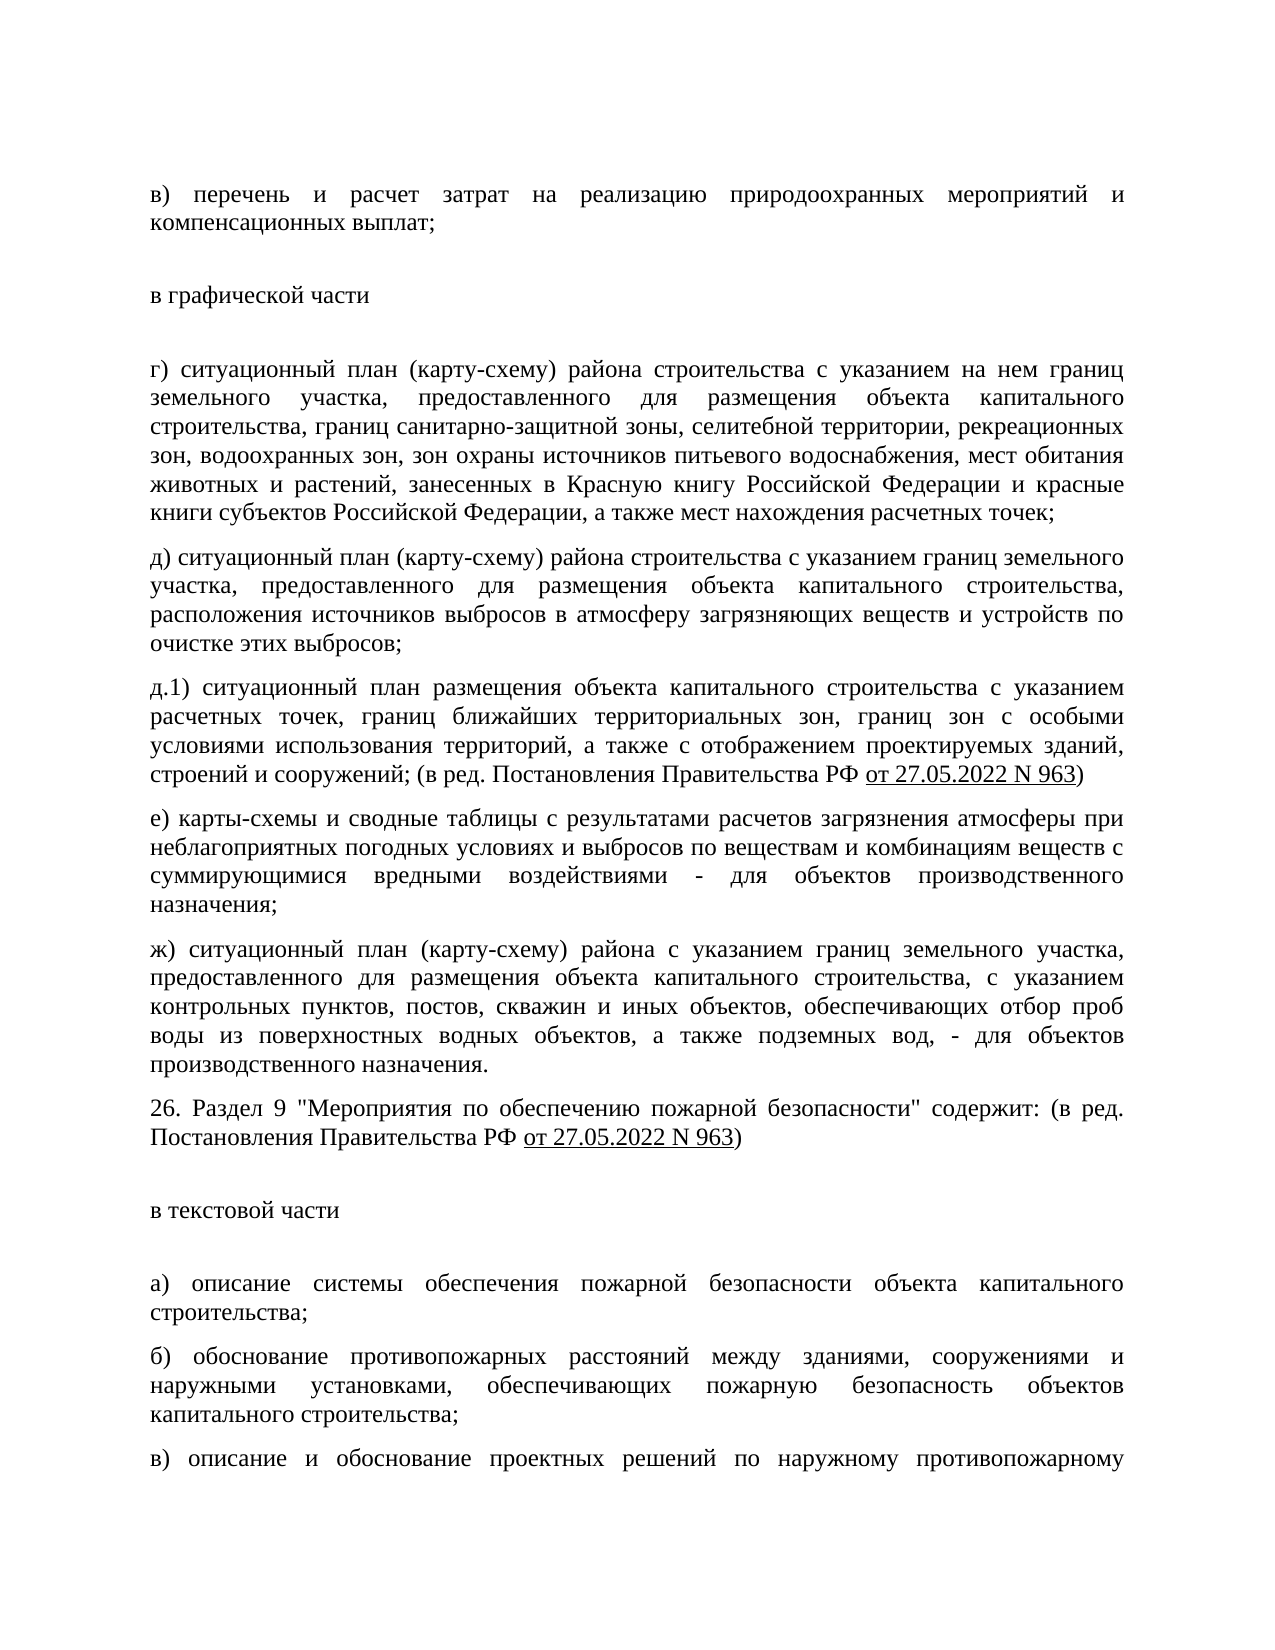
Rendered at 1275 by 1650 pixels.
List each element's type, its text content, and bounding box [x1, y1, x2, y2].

text в графической части [150, 281, 1125, 309]
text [150, 1443, 1125, 1472]
text д) ситуационный план (карту-схему) района строительства с указанием границ земельного участка, предоставленного для размещения объекта капитального строительства, расположения источников выбросов в атмосферу загрязняющих веществ и устройств по очистке этих выбросов; [150, 542, 1125, 657]
text 26. Раздел 9 "Мероприятия по обеспечению пожарной безопасности" содержит: (в ред. Постановления Правительства РФ от 27.05.2022 N 963) [150, 1093, 1125, 1151]
text ж) ситуационный план (карту-схему) района с указанием границ земельного участка, предоставленного для размещения объекта капитального строительства, с указанием контрольных пунктов, постов, скважин и иных объектов, обеспечивающих отбор проб воды из поверхностных водных объектов, а также подземных вод, - для объектов производственного назначения. [150, 934, 1125, 1077]
text в) перечень и расчет затрат на реализацию природоохранных мероприятий и компенсационных выплат; [150, 179, 1125, 236]
text а) описание системы обеспечения пожарной безопасности объекта капитального строительства; [150, 1268, 1125, 1326]
text д.1) ситуационный план размещения объекта капитального строительства с указанием расчетных точек, границ ближайших территориальных зон, границ зон с особыми условиями использования территорий, а также с отображением проектируемых зданий, строений и сооружений; (в ред. Постановления Правительства РФ от 27.05.2022 N 963) [150, 672, 1125, 787]
text в текстовой части [150, 1195, 1125, 1224]
text б) обоснование противопожарных расстояний между зданиями, сооружениями и наружными установками, обеспечивающих пожарную безопасность объектов капитального строительства; [150, 1341, 1125, 1427]
text г) ситуационный план (карту-схему) района строительства с указанием на нем границ земельного участка, предоставленного для размещения объекта капитального строительства, границ санитарно-защитной зоны, селитебной территории, рекреационных зон, водоохранных зон, зон охраны источников питьевого водоснабжения, мест обитания животных и растений, занесенных в Красную книгу Российской Федерации и красные книги субъектов Российской Федерации, а также мест нахождения расчетных точек; [150, 354, 1125, 526]
text е) карты-схемы и сводные таблицы с результатами расчетов загрязнения атмосферы при неблагоприятных погодных условиях и выбросов по веществам и комбинациям веществ с суммирующимися вредными воздействиями - для объектов производственного назначения; [150, 803, 1125, 918]
